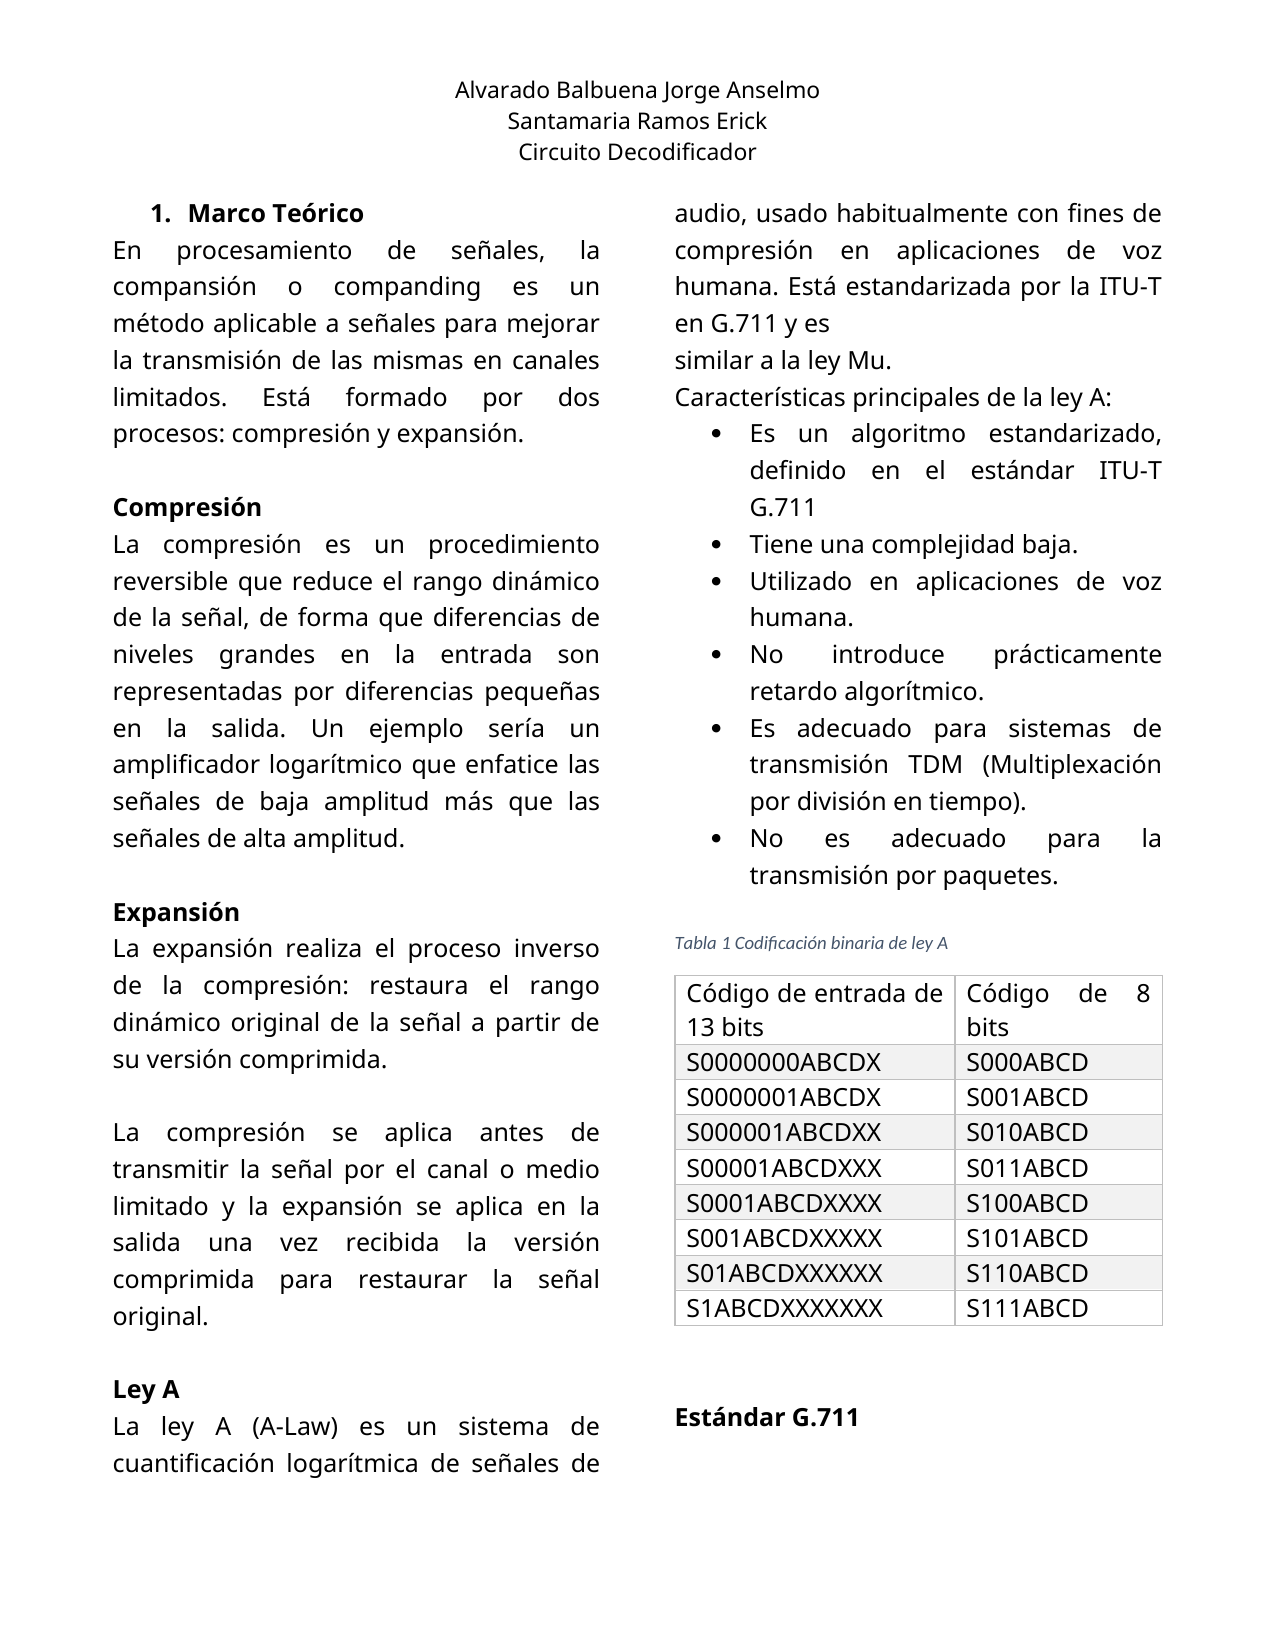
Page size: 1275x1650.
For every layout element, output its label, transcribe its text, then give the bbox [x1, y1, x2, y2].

list Utilizado en aplicaciones de voz humana. [712, 563, 1162, 634]
text La ley A (A-Law) es un sistema de cuantificación logarítmica de señales de audio, usado habitualmente con fines de compresión en aplicaciones de voz humana. Está estandarizada por la ITU-T en G.711 y es [674, 196, 1162, 340]
text La ley A (A-Law) es un sistema de cuantificación logarítmica de señales de audio, usado habitualmente con fines de compresión en aplicaciones de voz humana. Está estandarizada por la ITU-T en G.711 y es [112, 1409, 601, 1480]
table_header Código de entrada de 13 bits [676, 976, 954, 1044]
table_cell S101ABCD [956, 1220, 1162, 1254]
text Ley A [112, 1372, 601, 1406]
text Características principales de la ley A: [674, 379, 1162, 413]
text similar a la ley Mu. [674, 343, 1162, 377]
table_cell S0000000ABCDX [676, 1045, 954, 1079]
list Marco Teórico [150, 196, 601, 229]
table_cell S00001ABCDXXX [676, 1150, 954, 1184]
table_cell S011ABCD [956, 1150, 1162, 1184]
table_cell S000ABCD [956, 1045, 1162, 1079]
table_header Código de 8 bits [956, 976, 1162, 1044]
text En procesamiento de señales, la compansión o companding es un método aplicable a señales para mejorar la transmisión de las mismas en canales limitados. Está formado por dos procesos: compresión y expansión. [112, 232, 601, 450]
table_cell S110ABCD [956, 1256, 1162, 1289]
table_cell S000001ABCDXX [676, 1115, 954, 1149]
table_cell S111ABCD [956, 1291, 1162, 1325]
list Es un algoritmo estandarizado, definido en el estándar ITU-T G.711 [712, 416, 1162, 524]
table_cell S010ABCD [956, 1115, 1162, 1149]
table_cell S001ABCD [956, 1080, 1162, 1114]
text La compresión es un procedimiento reversible que reduce el rango dinámico de la señal, de forma que diferencias de niveles grandes en la entrada son representadas por diferencias pequeñas en la salida. Un ejemplo sería un amplificador logarítmico que enfatice las señales de baja amplitud más que las señales de alta amplitud. [112, 526, 601, 855]
text La compresión se aplica antes de transmitir la señal por el canal o medio limitado y la expansión se aplica en la salida una vez recibida la versión comprimida para restaurar la señal original. [112, 1115, 601, 1333]
table_cell S100ABCD [956, 1185, 1162, 1219]
table_cell S0000001ABCDX [676, 1080, 954, 1114]
text Estándar G.711 [674, 1399, 1162, 1433]
list Tiene una complejidad baja. [712, 526, 1162, 561]
table_cell S1ABCDXXXXXXX [676, 1291, 954, 1325]
list No introduce prácticamente retardo algorítmico. [712, 637, 1162, 708]
text Compresión [112, 490, 601, 524]
table_cell S0001ABCDXXXX [676, 1185, 954, 1219]
list Es adecuado para sistemas de transmisión TDM (Multiplexación por división en tiempo). [712, 710, 1162, 818]
table_cell S001ABCDXXXXX [676, 1220, 954, 1254]
text La expansión realiza el proceso inverso de la compresión: restaura el rango dinámico original de la señal a partir de su versión comprimida. [112, 931, 601, 1075]
list No es adecuado para la transmisión por paquetes. [712, 821, 1162, 891]
table_cell S01ABCDXXXXXX [676, 1256, 954, 1289]
text Expansión [112, 894, 601, 928]
